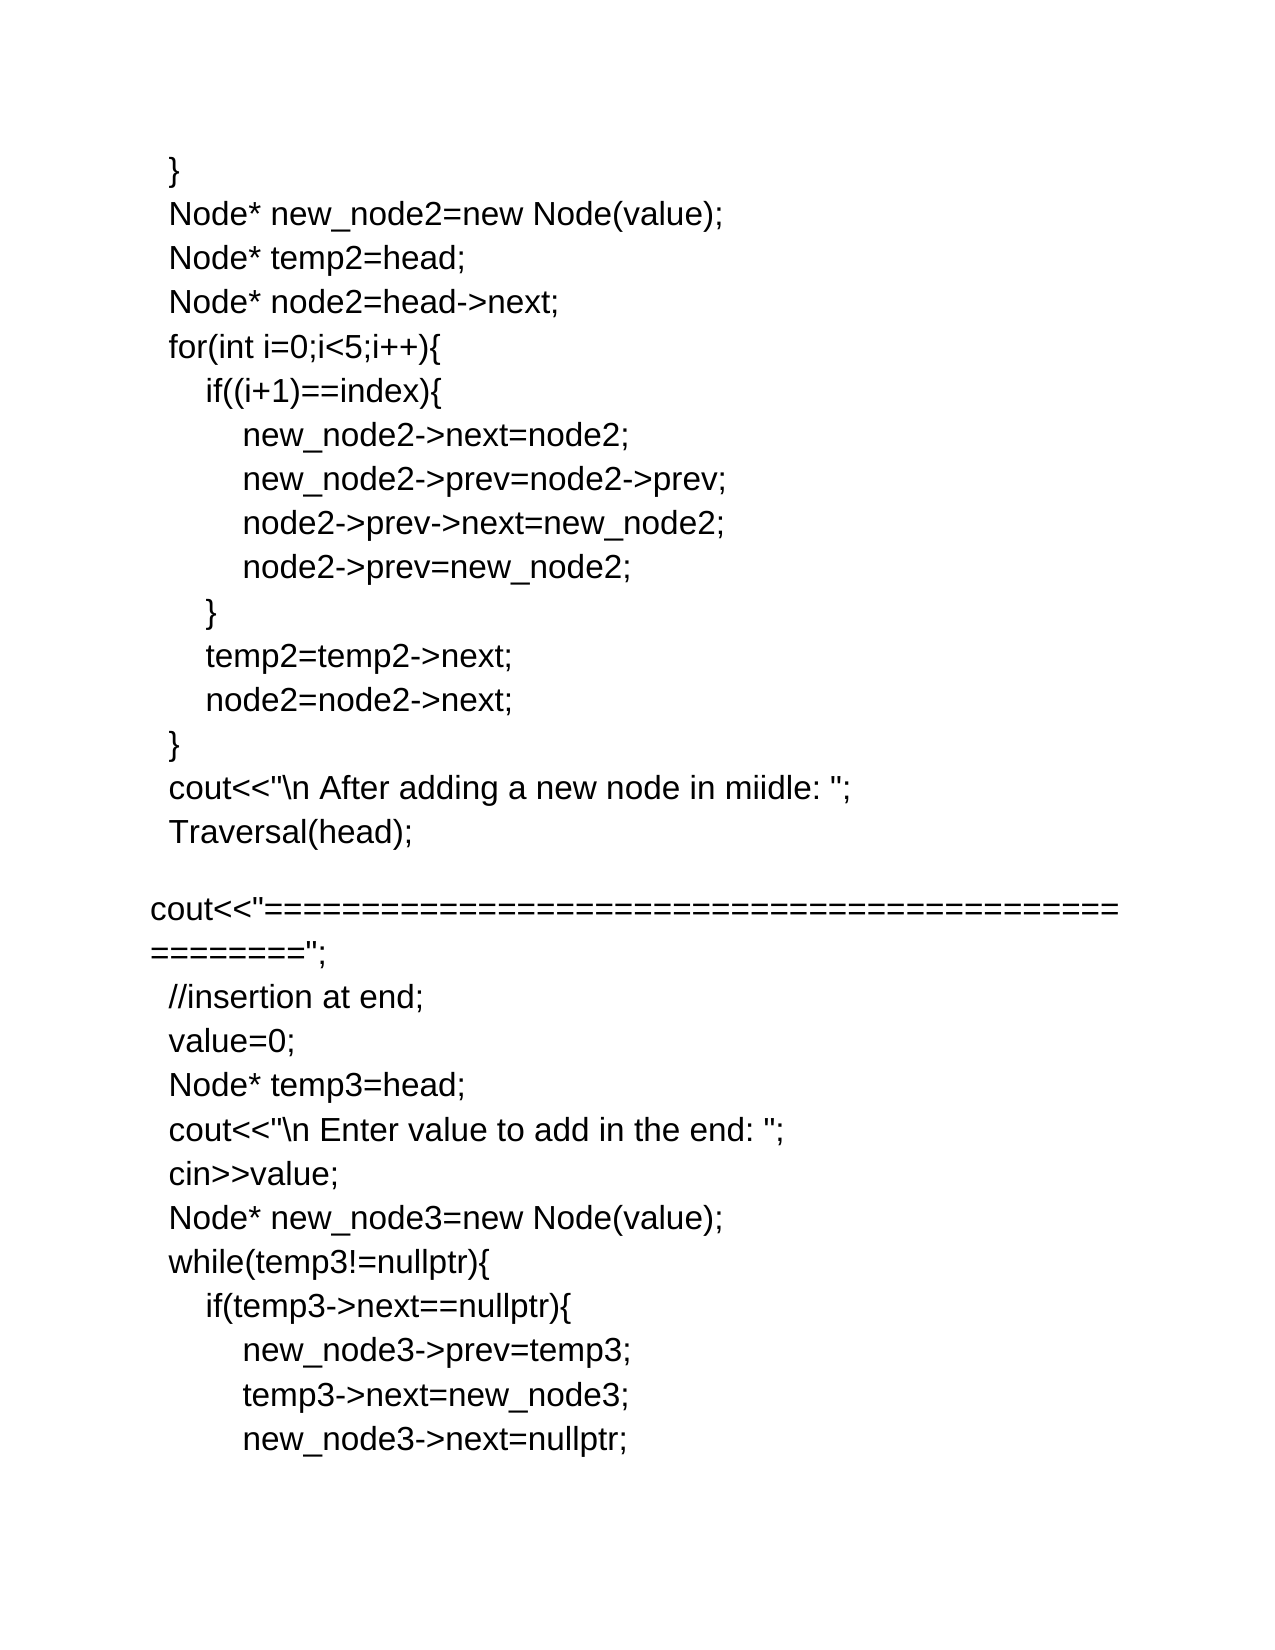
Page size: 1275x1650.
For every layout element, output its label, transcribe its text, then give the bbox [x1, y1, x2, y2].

text Node* temp2=head; [150, 238, 1125, 277]
text node2->prev->next=new_node2; [150, 503, 1125, 542]
text Node* temp3=head; [150, 1065, 1125, 1104]
text cout<<"\n After adding a new node in miidle: "; [150, 768, 1125, 807]
text //insertion at end; [150, 977, 1125, 1016]
text new_node3->prev=temp3; [150, 1330, 1125, 1369]
text } [150, 592, 1125, 630]
text for(int i=0;i<5;i++){ [150, 327, 1125, 365]
text cin>>value; [150, 1154, 1125, 1192]
text if(temp3->next==nullptr){ [150, 1286, 1125, 1325]
text Node* new_node3=new Node(value); [150, 1198, 1125, 1236]
text new_node2->next=node2; [150, 415, 1125, 453]
text } [150, 724, 1125, 763]
text temp2=temp2->next; [150, 636, 1125, 674]
text Traversal(head); [150, 812, 1125, 851]
text cout<<"===================================================="; [150, 857, 1125, 971]
text Node* new_node2=new Node(value); [150, 194, 1125, 233]
text node2=node2->next; [150, 680, 1125, 718]
text } [150, 150, 1125, 188]
text Node* node2=head->next; [150, 282, 1125, 321]
text while(temp3!=nullptr){ [150, 1242, 1125, 1281]
text new_node3->next=nullptr; [150, 1419, 1125, 1457]
text if((i+1)==index){ [150, 371, 1125, 409]
text temp3->next=new_node3; [150, 1374, 1125, 1413]
text new_node2->prev=node2->prev; [150, 459, 1125, 498]
text node2->prev=new_node2; [150, 547, 1125, 586]
text value=0; [150, 1021, 1125, 1060]
text cout<<"\n Enter value to add in the end: "; [150, 1109, 1125, 1148]
